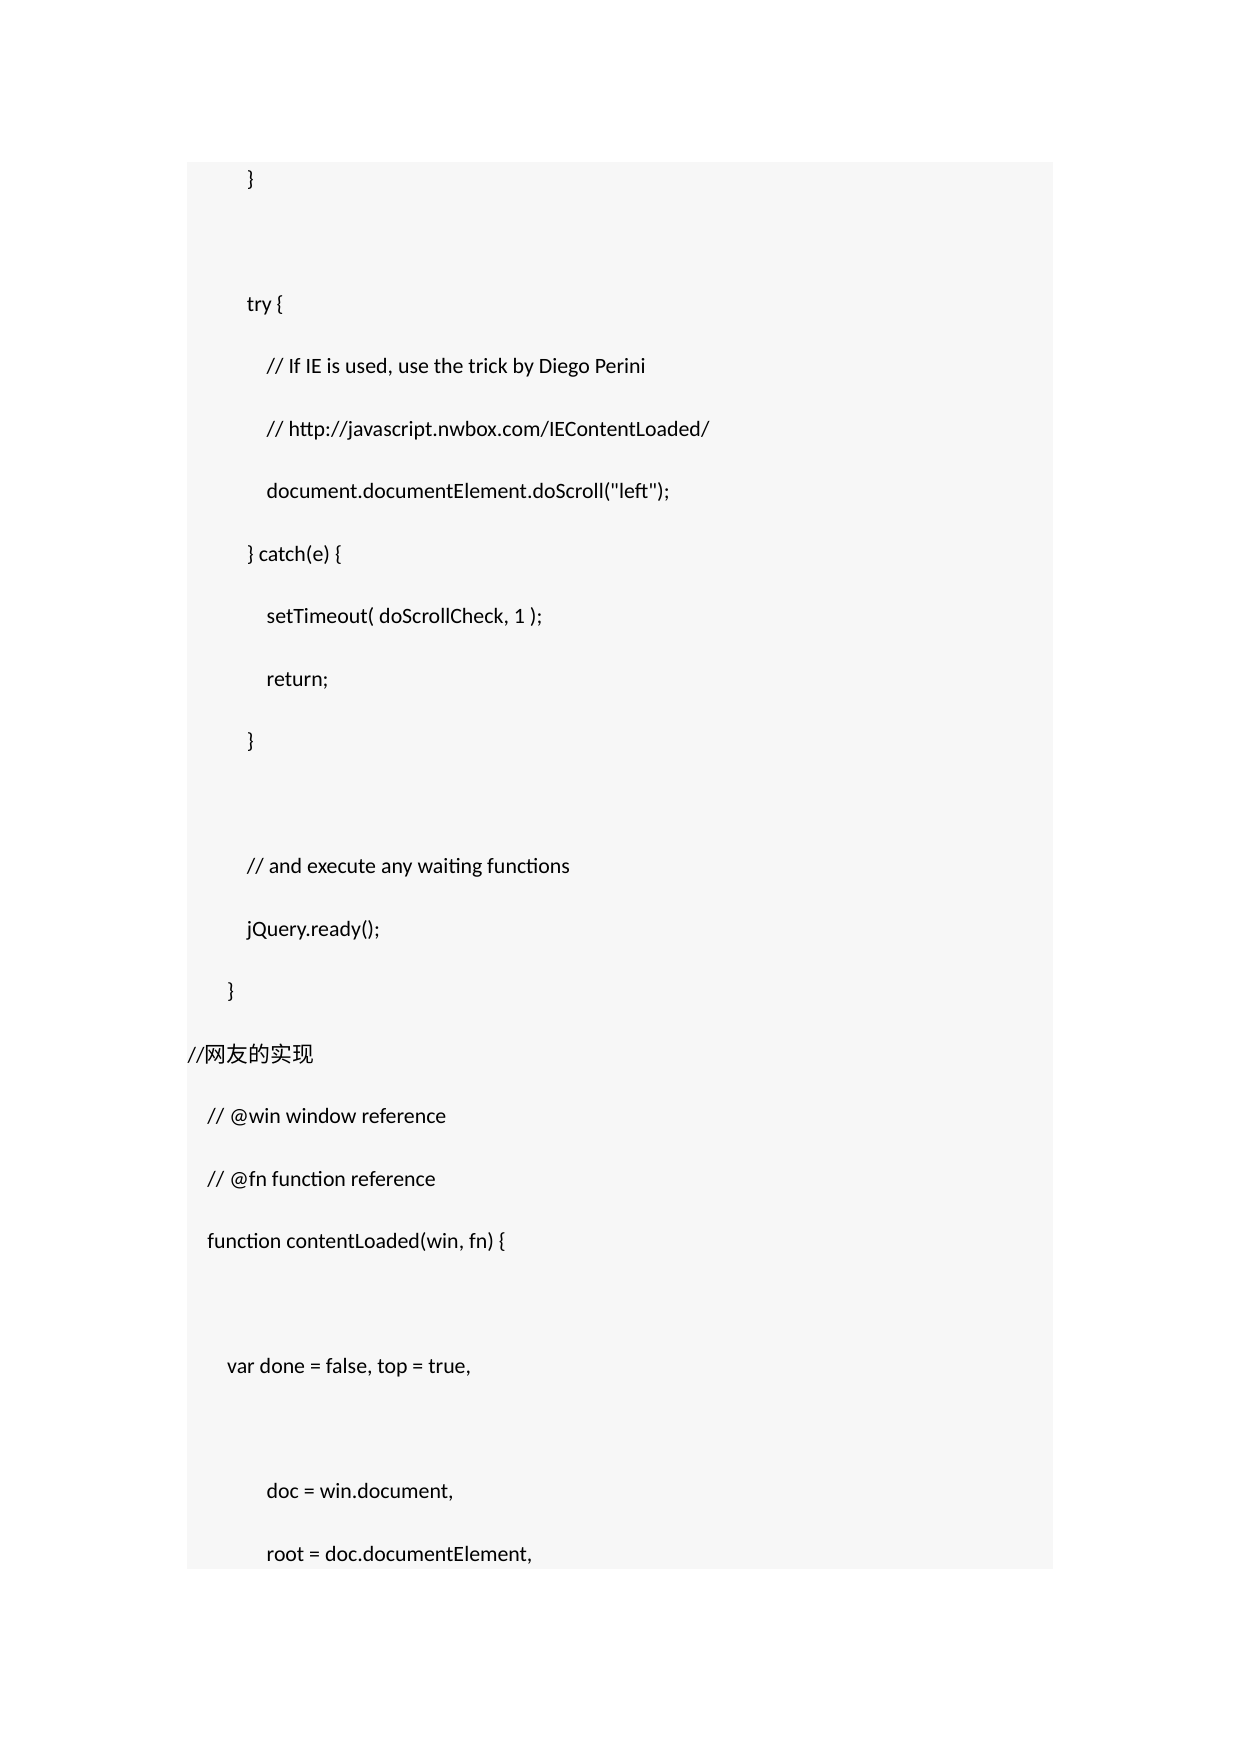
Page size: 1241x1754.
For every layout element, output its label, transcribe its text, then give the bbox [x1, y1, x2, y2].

text // http://javascript.nwbox.com/IEContentLoaded/ [187, 412, 1053, 444]
text // If IE is used, use the trick by Diego Perini [187, 349, 1053, 382]
text return; [187, 662, 1053, 694]
text root = doc.documentElement, [187, 1537, 1053, 1569]
text // @win window reference [187, 1099, 1053, 1132]
text //网友的实现 [187, 1037, 1053, 1069]
text } [187, 162, 1053, 194]
text } catch(e) { [187, 537, 1053, 569]
text function contentLoaded(win, fn) { [187, 1224, 1053, 1257]
text } [187, 974, 1053, 1007]
text document.documentElement.doScroll("left"); [187, 474, 1053, 507]
text // and execute any waiting functions [187, 849, 1053, 882]
text // @fn function reference [187, 1162, 1053, 1194]
text var done = false, top = true, [187, 1349, 1053, 1382]
text jQuery.ready(); [187, 912, 1053, 944]
text doc = win.document, [187, 1474, 1053, 1507]
text } [187, 724, 1053, 757]
text setTimeout( doScrollCheck, 1 ); [187, 599, 1053, 632]
text try { [187, 287, 1053, 319]
